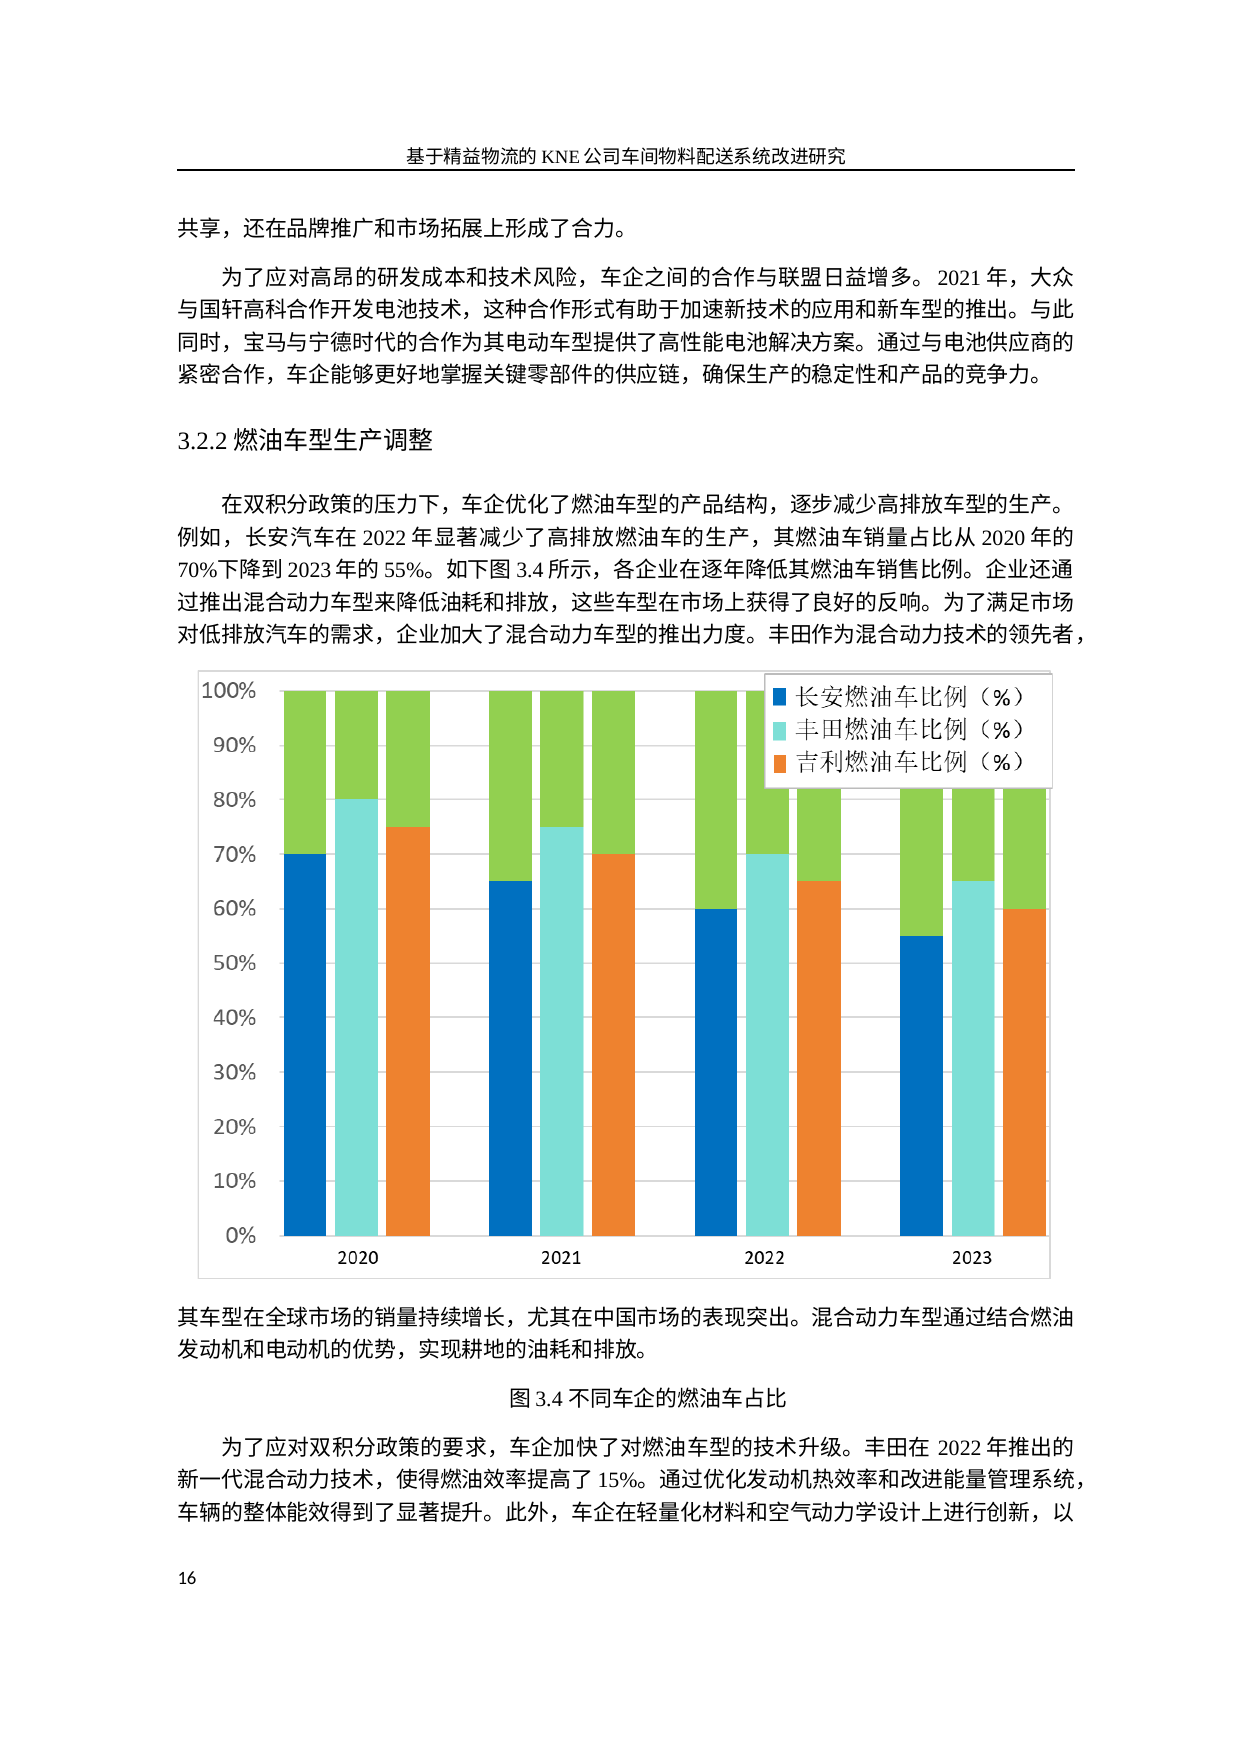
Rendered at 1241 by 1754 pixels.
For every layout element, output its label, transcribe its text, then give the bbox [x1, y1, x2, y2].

text 图3.4 不同车企的燃油车占比 [177, 1381, 1075, 1413]
text 为了应对高昂的研发成本和技术风险，车企之间的合作与联盟日益增多。2021年，大众与国轩高科合作开发电池技术，这种合作形式有助于加速新技术的应用和新车型的推出。与此同时，宝马与宁德时代的合作为其电动车型提供了高性能电池解决方案。通过与电池供应商的紧密合作，车企能够更好地掌握关键零部件的供应链，确保生产的稳定性和产品的竞争力。 [177, 259, 1075, 389]
subtitle 3.2.2 燃油车型生产调整 [177, 406, 1075, 471]
picture [197, 670, 1053, 1279]
